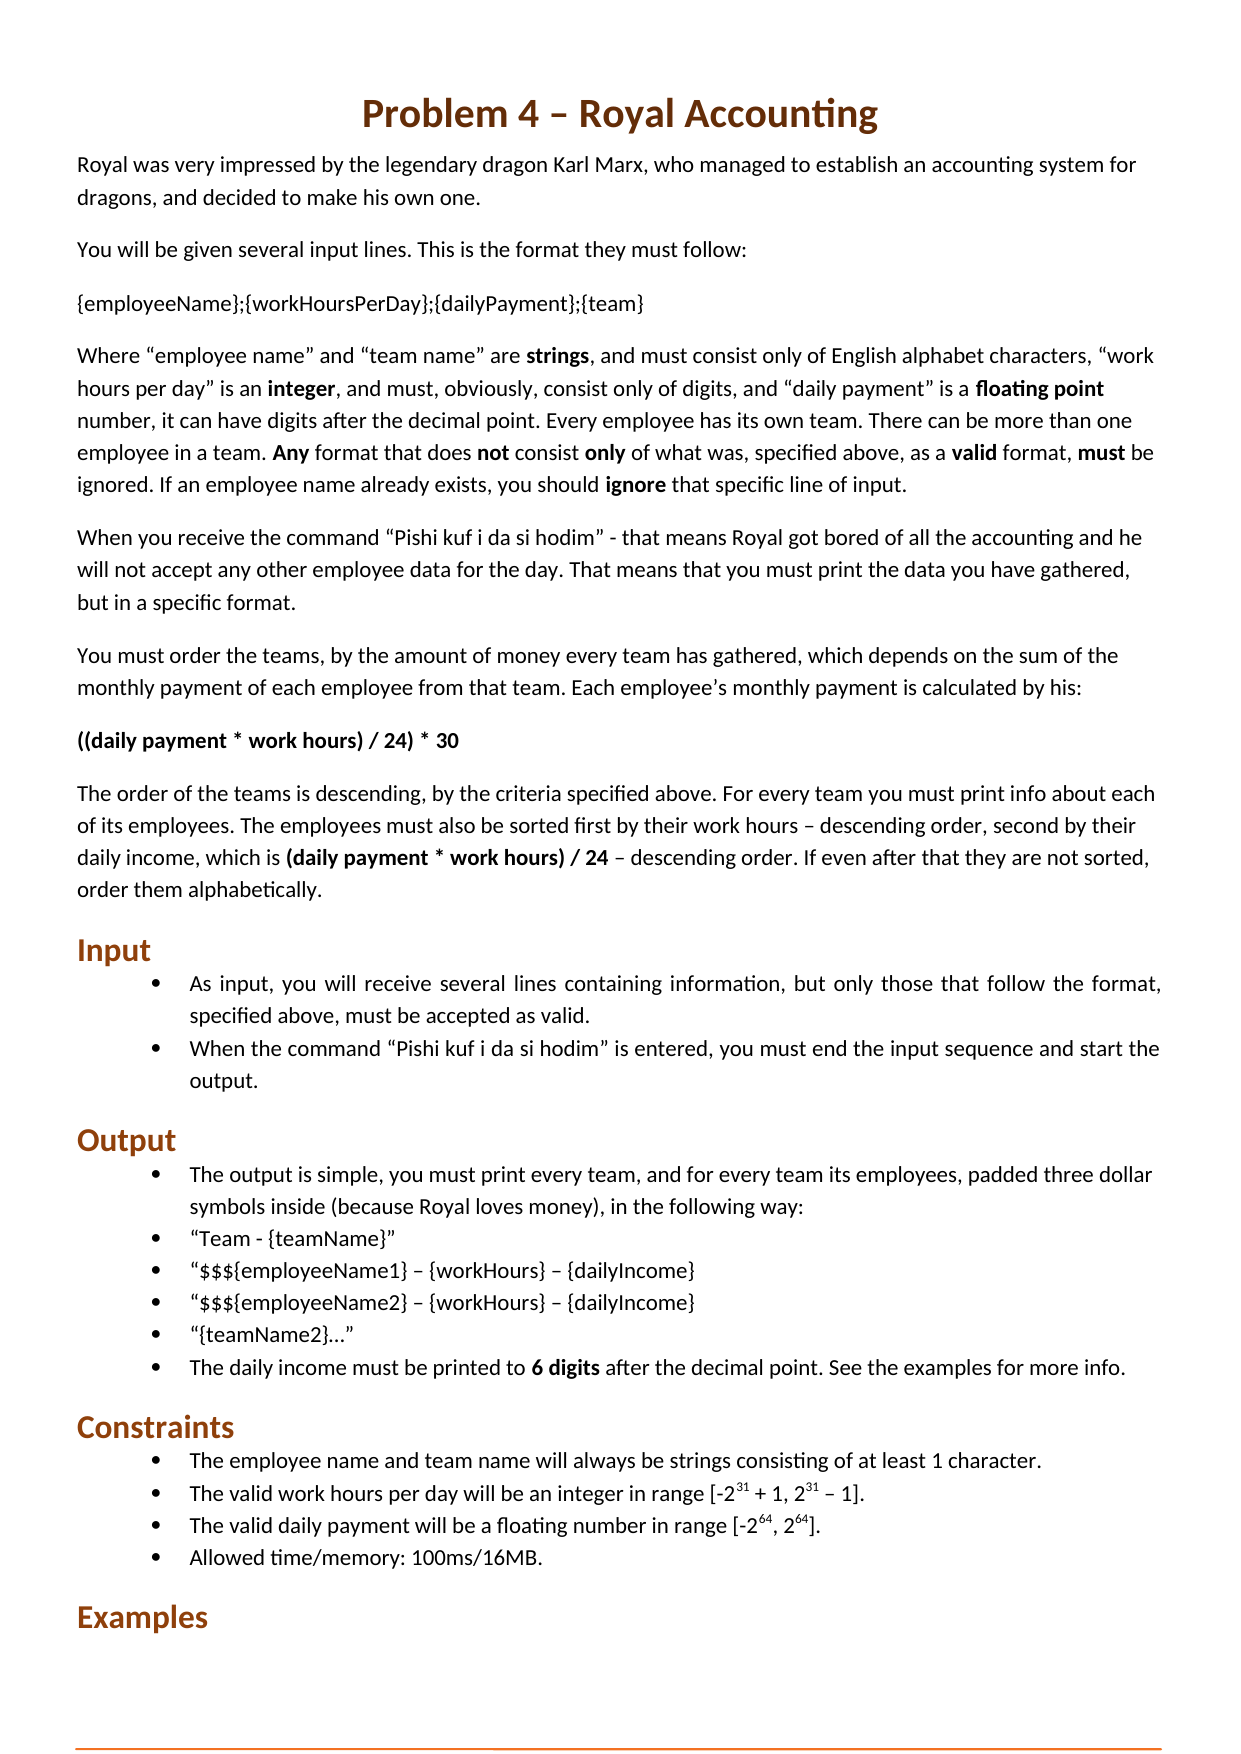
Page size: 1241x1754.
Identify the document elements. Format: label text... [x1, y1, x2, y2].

text ((daily payment * work hours) / 24) * 30 [77, 726, 1163, 754]
list “Team - {teamName}” [152, 1224, 1163, 1252]
list “{teamName2}…” [152, 1321, 1163, 1349]
list As input, you will receive several lines containing information, but only those that follow the format, specified above, must be accepted as valid. [152, 969, 1163, 1029]
subtitle Problem 4 – Royal Accounting [77, 87, 1163, 138]
text You must order the teams, by the amount of money every team has gathered, which depends on the sum of the monthly payment of each employee from that team. Each employee’s monthly payment is calculated by his: [77, 641, 1163, 701]
text Where “employee name” and “team name” are strings, and must consist only of English alphabet characters, “work hours per day” is an integer, and must, obviously, consist only of digits, and “daily payment” is a floating point number, it can have digits after the decimal point. Every employee has its own team. There can be more than one employee in a team. Any format that does not consist only of what was, specified above, as a valid format, must be ignored. If an employee name already exists, you should ignore that specific line of input. [77, 342, 1163, 498]
list The output is simple, you must print every team, and for every team its employees, padded three dollar symbols inside (because Royal loves money), in the following way: [152, 1160, 1163, 1220]
list “$$${employeeName2} – {workHours} – {dailyIncome} [152, 1288, 1163, 1316]
list The valid work hours per day will be an integer in range [-231 + 1, 231 – 1]. [152, 1479, 1163, 1507]
subtitle Constraints [77, 1406, 1163, 1447]
text The order of the teams is descending, by the criteria specified above. For every team you must print info about each of its employees. The employees must also be sorted first by their work hours – descending order, second by their daily income, which is (daily payment * work hours) / 24 – descending order. If even after that they are not sorted, order them alphabetically. [77, 779, 1163, 904]
subtitle Input [77, 929, 1163, 969]
list The employee name and team name will always be strings consisting of at least 1 character. [152, 1447, 1163, 1474]
text Royal was very impressed by the legendary dragon Karl Marx, who managed to establish an accounting system for dragons, and decided to make his own one. [77, 150, 1163, 211]
subtitle Output [77, 1119, 1163, 1160]
list When the command “Pishi kuf i da si hodim” is entered, you must end the input sequence and start the output. [152, 1034, 1163, 1094]
text When you receive the command “Pishi kuf i da si hodim” - that means Royal got bored of all the accounting and he will not accept any other employee data for the day. That means that you must print the data you have gathered, but in a specific format. [77, 523, 1163, 616]
list “$$${employeeName1} – {workHours} – {dailyIncome} [152, 1256, 1163, 1284]
list The valid daily payment will be a floating number in range [-264, 264]. [152, 1511, 1163, 1539]
subtitle Examples [77, 1596, 1163, 1637]
list Allowed time/memory: 100ms/16MB. [152, 1543, 1163, 1571]
text You will be given several input lines. This is the format they must follow: [77, 236, 1163, 264]
text {employeeName};{workHoursPerDay};{dailyPayment};{team} [77, 289, 1163, 317]
list The daily income must be printed to 6 digits after the decimal point. See the examples for more info. [152, 1353, 1163, 1381]
